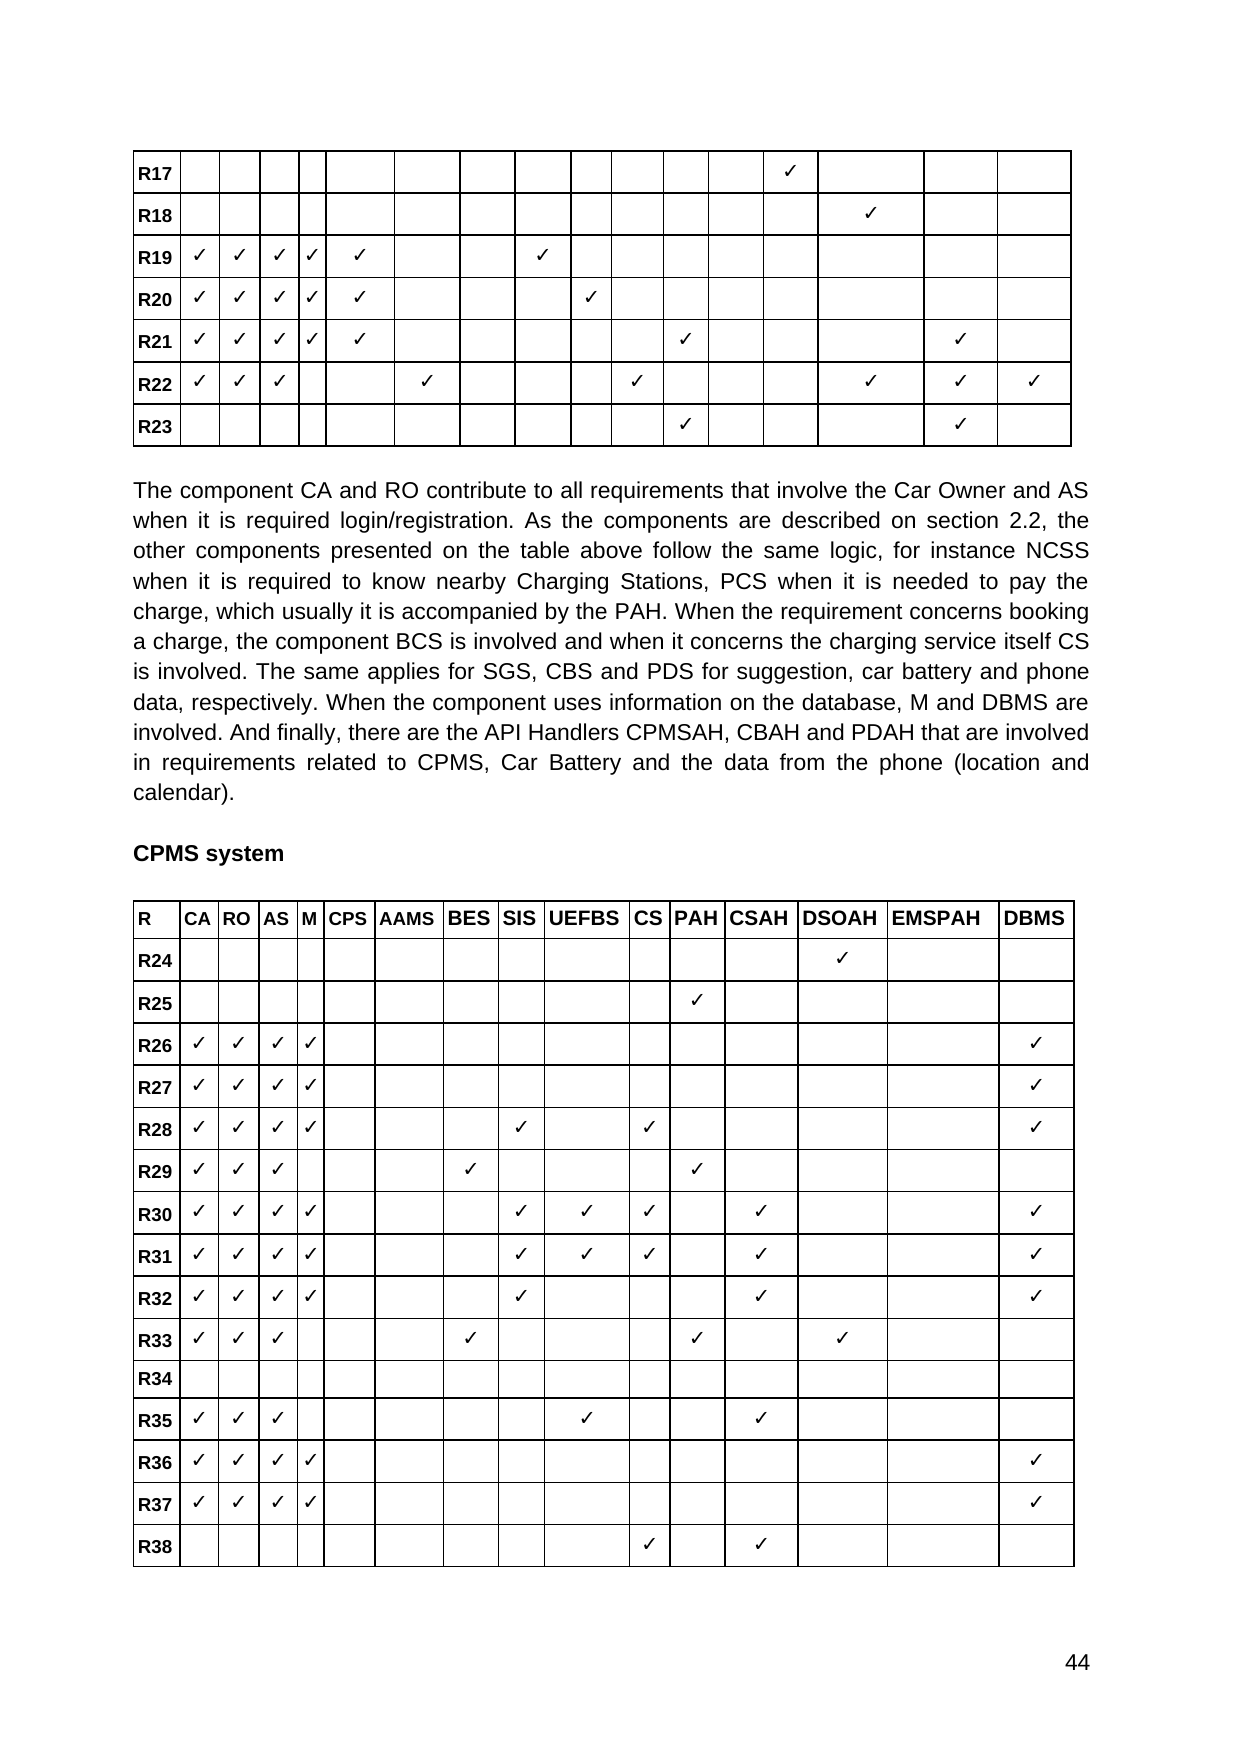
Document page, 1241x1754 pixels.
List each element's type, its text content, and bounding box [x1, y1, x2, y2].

table_cell ✓ [260, 1235, 297, 1275]
table_cell [499, 1399, 544, 1439]
table_cell [395, 194, 459, 234]
table_cell [181, 405, 219, 445]
table_cell [325, 1024, 374, 1064]
table_header M [298, 902, 323, 938]
table_cell [376, 1192, 443, 1233]
table_cell [888, 1024, 998, 1064]
table_cell [325, 1441, 374, 1481]
table_cell [181, 1361, 218, 1397]
table_cell [461, 405, 514, 445]
table_cell [376, 1441, 443, 1481]
table_cell ✓ [219, 1024, 258, 1064]
table_cell [630, 1399, 669, 1439]
table_cell [1000, 1525, 1073, 1566]
table_cell [461, 236, 514, 277]
table_cell [819, 152, 923, 192]
table_cell [888, 939, 998, 980]
table_cell [376, 1525, 443, 1566]
table_cell ✓ [819, 194, 923, 234]
table_cell [461, 363, 514, 403]
table_cell [545, 1066, 629, 1106]
table_cell [325, 1192, 374, 1233]
table_cell ✓ [220, 278, 259, 319]
table_cell [572, 363, 611, 403]
table_cell ✓ [219, 1399, 258, 1439]
table_cell [499, 1024, 544, 1064]
table_cell ✓ [219, 1192, 258, 1233]
table_cell [1000, 939, 1073, 980]
table_cell [819, 405, 923, 445]
table_cell [819, 320, 923, 361]
table_header CS [630, 902, 669, 938]
table_header EMSPAH [888, 902, 998, 938]
table_cell R38 [134, 1525, 179, 1566]
table_cell R34 [134, 1361, 179, 1397]
table_cell R31 [134, 1235, 179, 1275]
table_cell [260, 1361, 297, 1397]
table_cell ✓ [181, 236, 219, 277]
table_header R [134, 902, 179, 938]
table_cell [726, 1150, 797, 1191]
table_cell [630, 1319, 669, 1359]
table_cell [219, 1525, 258, 1566]
table_cell R26 [134, 1024, 179, 1064]
table_cell ✓ [261, 363, 298, 403]
table_cell ✓ [925, 405, 997, 445]
table_cell ✓ [925, 320, 997, 361]
table_cell [630, 1066, 669, 1106]
table_cell ✓ [181, 1441, 218, 1481]
table_cell [888, 1108, 998, 1149]
table_cell [764, 405, 817, 445]
table_cell [709, 405, 763, 445]
table_cell [799, 1483, 887, 1523]
table_cell ✓ [664, 405, 708, 445]
table_cell [220, 405, 259, 445]
table_cell [376, 1361, 443, 1397]
table_cell [925, 152, 997, 192]
table_cell [664, 363, 708, 403]
table_cell [376, 1066, 443, 1106]
table_cell R27 [134, 1066, 179, 1106]
table_cell R33 [134, 1319, 179, 1359]
table_cell [630, 1483, 669, 1523]
table_cell [726, 1066, 797, 1106]
table_cell [799, 1399, 887, 1439]
table_cell R24 [134, 939, 179, 980]
table_cell [461, 320, 514, 361]
table_cell [630, 982, 669, 1022]
table_cell [545, 1483, 629, 1523]
table_cell [612, 152, 663, 192]
table_cell [671, 1024, 724, 1064]
table_cell [888, 1361, 998, 1397]
table_cell [516, 194, 570, 234]
table_cell [671, 1192, 724, 1233]
table_cell [327, 405, 394, 445]
table_cell [630, 1150, 669, 1191]
table_cell ✓ [181, 1108, 218, 1149]
table_cell R17 [134, 152, 180, 192]
table_cell [181, 982, 218, 1022]
table_cell [325, 1319, 374, 1359]
table_cell [819, 236, 923, 277]
table_cell [444, 1192, 498, 1233]
table_cell ✓ [260, 1066, 297, 1106]
table_cell [671, 1399, 724, 1439]
table_cell [325, 1525, 374, 1566]
table_cell [545, 1150, 629, 1191]
table_cell [888, 1066, 998, 1106]
text CPMS system [133, 839, 1090, 866]
table_cell [325, 1399, 374, 1439]
table_cell [664, 194, 708, 234]
table_cell [612, 278, 663, 319]
table_cell [376, 1483, 443, 1523]
table_cell [298, 982, 323, 1022]
table_cell ✓ [1000, 1235, 1073, 1275]
table_cell ✓ [726, 1525, 797, 1566]
table_cell [799, 1441, 887, 1481]
table_cell [298, 1150, 323, 1191]
table_cell [764, 194, 817, 234]
table_cell [799, 1024, 887, 1064]
table_cell [220, 194, 259, 234]
table_cell [516, 152, 570, 192]
table_cell [709, 194, 763, 234]
table_cell [545, 1441, 629, 1481]
table_header CPS [325, 902, 374, 938]
table_cell [499, 1150, 544, 1191]
table_cell ✓ [499, 1235, 544, 1275]
table_cell ✓ [671, 1319, 724, 1359]
table_cell ✓ [260, 1192, 297, 1233]
table_cell [671, 1361, 724, 1397]
table_cell [444, 1066, 498, 1106]
table_cell [376, 982, 443, 1022]
table_cell [998, 236, 1070, 277]
table_cell ✓ [298, 1277, 323, 1317]
table_cell ✓ [444, 1150, 498, 1191]
table_cell [545, 1277, 629, 1317]
table_cell [726, 1361, 797, 1397]
table_cell [888, 1399, 998, 1439]
table_cell [325, 939, 374, 980]
table_cell [395, 152, 459, 192]
table_cell [260, 982, 297, 1022]
table_cell [726, 1483, 797, 1523]
table_cell [181, 939, 218, 980]
table_cell ✓ [545, 1192, 629, 1233]
table_cell [516, 363, 570, 403]
table_cell [325, 982, 374, 1022]
table_header BES [444, 902, 498, 938]
table_header AAMS [376, 902, 443, 938]
table_cell ✓ [298, 1024, 323, 1064]
table_cell [799, 1525, 887, 1566]
table_cell [572, 236, 611, 277]
table_cell R36 [134, 1441, 179, 1481]
table_header DBMS [1000, 902, 1073, 938]
table_cell ✓ [260, 1024, 297, 1064]
table_cell ✓ [444, 1319, 498, 1359]
table_cell [327, 194, 394, 234]
table_cell ✓ [219, 1277, 258, 1317]
table_cell ✓ [764, 152, 817, 192]
table_cell [1000, 982, 1073, 1022]
table_cell ✓ [261, 320, 298, 361]
table_cell ✓ [572, 278, 611, 319]
table_cell [261, 405, 298, 445]
table_cell ✓ [799, 939, 887, 980]
table_header PAH [671, 902, 724, 938]
table_cell [709, 152, 763, 192]
table_cell [325, 1235, 374, 1275]
table_cell [671, 939, 724, 980]
table_cell [499, 982, 544, 1022]
table_cell [612, 236, 663, 277]
table_cell [444, 1277, 498, 1317]
table_cell ✓ [260, 1483, 297, 1523]
table_cell [612, 320, 663, 361]
table_cell [499, 1319, 544, 1359]
table_cell [799, 982, 887, 1022]
table_cell ✓ [327, 320, 394, 361]
table_cell ✓ [260, 1319, 297, 1359]
table_cell [300, 405, 325, 445]
table_cell ✓ [1000, 1024, 1073, 1064]
table_cell ✓ [181, 1192, 218, 1233]
table_cell ✓ [181, 1066, 218, 1106]
table_cell R20 [134, 278, 180, 319]
table_cell [545, 982, 629, 1022]
table_cell [376, 1024, 443, 1064]
table_cell ✓ [181, 1319, 218, 1359]
table_cell [395, 320, 459, 361]
table_cell [764, 278, 817, 319]
table_cell ✓ [300, 320, 325, 361]
table_cell ✓ [300, 278, 325, 319]
table_cell [181, 152, 219, 192]
table_cell [545, 1319, 629, 1359]
table_cell [219, 1361, 258, 1397]
table_cell ✓ [220, 320, 259, 361]
table_cell ✓ [260, 1277, 297, 1317]
table_cell ✓ [664, 320, 708, 361]
table_cell [630, 1024, 669, 1064]
table_cell ✓ [1000, 1192, 1073, 1233]
table_cell ✓ [260, 1150, 297, 1191]
table_cell ✓ [671, 1150, 724, 1191]
table_cell [726, 1108, 797, 1149]
table_cell [671, 1235, 724, 1275]
table_cell [444, 1235, 498, 1275]
table_cell [499, 1441, 544, 1481]
table_cell ✓ [726, 1192, 797, 1233]
table_cell [444, 1441, 498, 1481]
table_cell [444, 982, 498, 1022]
table_cell [327, 152, 394, 192]
table_cell ✓ [998, 363, 1070, 403]
table_cell [764, 320, 817, 361]
table_cell ✓ [1000, 1277, 1073, 1317]
table_cell ✓ [181, 1235, 218, 1275]
table_cell [709, 320, 763, 361]
table_cell [181, 1525, 218, 1566]
table_cell [925, 236, 997, 277]
table_cell [726, 939, 797, 980]
table_cell [1000, 1361, 1073, 1397]
table_cell [298, 1525, 323, 1566]
table_cell [998, 405, 1070, 445]
table_header SIS [499, 902, 544, 938]
table_cell [1000, 1150, 1073, 1191]
table_cell ✓ [181, 278, 219, 319]
table_cell [888, 1319, 998, 1359]
table_cell [499, 939, 544, 980]
table_cell [395, 405, 459, 445]
table_cell [630, 939, 669, 980]
table_cell R25 [134, 982, 179, 1022]
table_cell [709, 363, 763, 403]
table_cell ✓ [181, 1150, 218, 1191]
table_cell ✓ [499, 1277, 544, 1317]
table_cell R29 [134, 1150, 179, 1191]
table_cell R35 [134, 1399, 179, 1439]
table_cell [545, 1024, 629, 1064]
table_cell ✓ [298, 1192, 323, 1233]
table_cell ✓ [300, 236, 325, 277]
table_cell [298, 1319, 323, 1359]
table_cell [671, 1441, 724, 1481]
table_cell [220, 152, 259, 192]
table_cell [545, 1108, 629, 1149]
table_cell [300, 194, 325, 234]
table_cell [630, 1441, 669, 1481]
table_cell [325, 1361, 374, 1397]
table_cell ✓ [219, 1441, 258, 1481]
table_cell ✓ [671, 982, 724, 1022]
table_cell ✓ [260, 1108, 297, 1149]
table_cell ✓ [220, 363, 259, 403]
table_cell [376, 939, 443, 980]
table_cell [395, 236, 459, 277]
table_cell [444, 1024, 498, 1064]
table_cell ✓ [181, 320, 219, 361]
table_cell ✓ [1000, 1483, 1073, 1523]
table_cell ✓ [260, 1399, 297, 1439]
table_cell ✓ [260, 1441, 297, 1481]
table_cell [998, 152, 1070, 192]
table_cell ✓ [612, 363, 663, 403]
table_cell [444, 1108, 498, 1149]
table_cell ✓ [499, 1108, 544, 1149]
table_cell [325, 1108, 374, 1149]
table_cell [888, 1483, 998, 1523]
table_cell R19 [134, 236, 180, 277]
table_cell [671, 1483, 724, 1523]
table_cell [461, 194, 514, 234]
table_cell [726, 982, 797, 1022]
table_cell [300, 363, 325, 403]
table_cell ✓ [298, 1066, 323, 1106]
table_cell [298, 939, 323, 980]
table_cell R30 [134, 1192, 179, 1233]
table_header AS [260, 902, 297, 938]
table_cell ✓ [799, 1319, 887, 1359]
table_cell ✓ [181, 1483, 218, 1523]
table_cell [671, 1108, 724, 1149]
table_cell ✓ [925, 363, 997, 403]
table_cell [325, 1483, 374, 1523]
table_cell [260, 939, 297, 980]
table_cell [888, 982, 998, 1022]
table_cell ✓ [298, 1483, 323, 1523]
table_cell [799, 1192, 887, 1233]
table_cell R22 [134, 363, 180, 403]
table_cell ✓ [261, 278, 298, 319]
table_cell [726, 1441, 797, 1481]
table_cell [671, 1277, 724, 1317]
table_cell [444, 1399, 498, 1439]
table_cell [376, 1319, 443, 1359]
table_cell [461, 278, 514, 319]
table_cell ✓ [181, 363, 219, 403]
table_cell [664, 236, 708, 277]
table_cell [888, 1192, 998, 1233]
table_cell ✓ [819, 363, 923, 403]
table_cell ✓ [630, 1525, 669, 1566]
table_cell ✓ [181, 1024, 218, 1064]
table_cell [799, 1277, 887, 1317]
table_cell [327, 363, 394, 403]
table_cell ✓ [219, 1483, 258, 1523]
table_cell [298, 1361, 323, 1397]
table_cell [516, 320, 570, 361]
table_header RO [219, 902, 258, 938]
table_cell [545, 1361, 629, 1397]
table_cell ✓ [261, 236, 298, 277]
table_cell [612, 405, 663, 445]
table_cell [709, 236, 763, 277]
table_cell ✓ [219, 1108, 258, 1149]
table_cell [888, 1441, 998, 1481]
table_cell R28 [134, 1108, 179, 1149]
table_cell [998, 278, 1070, 319]
table_cell [444, 1483, 498, 1523]
table_cell ✓ [630, 1192, 669, 1233]
table_cell ✓ [1000, 1066, 1073, 1106]
table_header CA [181, 902, 218, 938]
table_cell [630, 1361, 669, 1397]
table_cell [799, 1235, 887, 1275]
table_cell [888, 1150, 998, 1191]
table_cell [376, 1399, 443, 1439]
table_cell ✓ [726, 1399, 797, 1439]
table_cell [671, 1066, 724, 1106]
table_cell [726, 1024, 797, 1064]
table_cell ✓ [298, 1108, 323, 1149]
table_header DSOAH [799, 902, 887, 938]
table_cell [612, 194, 663, 234]
table_cell [1000, 1319, 1073, 1359]
table_cell R23 [134, 405, 180, 445]
table_cell [300, 152, 325, 192]
table_cell [219, 939, 258, 980]
table_cell ✓ [298, 1235, 323, 1275]
table_cell [395, 278, 459, 319]
table_cell [376, 1277, 443, 1317]
table_cell [499, 1066, 544, 1106]
table_cell ✓ [1000, 1441, 1073, 1481]
table_cell [799, 1108, 887, 1149]
table_cell [630, 1277, 669, 1317]
table_cell ✓ [545, 1235, 629, 1275]
table_cell [572, 320, 611, 361]
table_cell ✓ [516, 236, 570, 277]
table_header UEFBS [545, 902, 629, 938]
table_cell [181, 194, 219, 234]
table_cell ✓ [219, 1319, 258, 1359]
table_cell [764, 363, 817, 403]
table_cell [499, 1483, 544, 1523]
text The component CA and RO contribute to all requirements that involve the Car Owner and AS when it is required login/registration. As the components are described on section 2.2, the other components presented on the table above follow the same logic, for instance NCSS when it is required to know nearby Charging Stations, PCS when it is needed to pay the charge, which usually it is accompanied by the PAH. When the requirement concerns booking a charge, the component BCS is involved and when it concerns the charging service itself CS is involved. The same applies for SGS, CBS and PDS for suggestion, car battery and phone data, respectively. When the component uses information on the database, M and DBMS are involved. And finally, there are the API Handlers CPMSAH, CBAH and PDAH that are involved in requirements related to CPMS, Car Battery and the data from the phone (location and calendar). [133, 477, 1090, 806]
table_cell [499, 1525, 544, 1566]
table_cell [799, 1361, 887, 1397]
table_cell [261, 152, 298, 192]
table_cell [799, 1150, 887, 1191]
table_cell [726, 1319, 797, 1359]
table_header CSAH [726, 902, 797, 938]
table_cell [671, 1525, 724, 1566]
table_cell ✓ [219, 1235, 258, 1275]
table_cell [664, 152, 708, 192]
table_cell [998, 194, 1070, 234]
table_cell R32 [134, 1277, 179, 1317]
table_cell [325, 1150, 374, 1191]
table_cell ✓ [181, 1399, 218, 1439]
table_cell [325, 1066, 374, 1106]
table_cell [325, 1277, 374, 1317]
table_cell [925, 278, 997, 319]
table_cell [888, 1235, 998, 1275]
table_cell [572, 152, 611, 192]
table_cell ✓ [181, 1277, 218, 1317]
table_cell [709, 278, 763, 319]
table_cell ✓ [499, 1192, 544, 1233]
table_cell [376, 1150, 443, 1191]
table_cell [572, 405, 611, 445]
table_cell [298, 1399, 323, 1439]
table_cell [799, 1066, 887, 1106]
table_cell ✓ [219, 1150, 258, 1191]
table_cell R37 [134, 1483, 179, 1523]
table_cell R18 [134, 194, 180, 234]
table_cell [260, 1525, 297, 1566]
table_cell [444, 1361, 498, 1397]
table_cell [888, 1277, 998, 1317]
table_cell ✓ [726, 1277, 797, 1317]
table_cell ✓ [327, 236, 394, 277]
table_cell [516, 405, 570, 445]
table_cell [516, 278, 570, 319]
table_cell [461, 152, 514, 192]
table_cell [572, 194, 611, 234]
table_cell [764, 236, 817, 277]
table_cell [545, 939, 629, 980]
table_cell [998, 320, 1070, 361]
table_cell [925, 194, 997, 234]
table_cell [219, 982, 258, 1022]
table_cell [444, 1525, 498, 1566]
table_cell [1000, 1399, 1073, 1439]
table_cell ✓ [327, 278, 394, 319]
table_cell ✓ [630, 1235, 669, 1275]
table_cell ✓ [219, 1066, 258, 1106]
table_cell ✓ [220, 236, 259, 277]
table_cell ✓ [726, 1235, 797, 1275]
table_cell [444, 939, 498, 980]
table_cell ✓ [395, 363, 459, 403]
table_cell R21 [134, 320, 180, 361]
table_cell [499, 1361, 544, 1397]
table_cell [376, 1235, 443, 1275]
table_cell ✓ [545, 1399, 629, 1439]
table_cell ✓ [630, 1108, 669, 1149]
table_cell ✓ [298, 1441, 323, 1481]
table_cell ✓ [1000, 1108, 1073, 1149]
table_cell [261, 194, 298, 234]
table_cell [819, 278, 923, 319]
table_cell [545, 1525, 629, 1566]
table_cell [376, 1108, 443, 1149]
table_cell [664, 278, 708, 319]
table_cell [888, 1525, 998, 1566]
